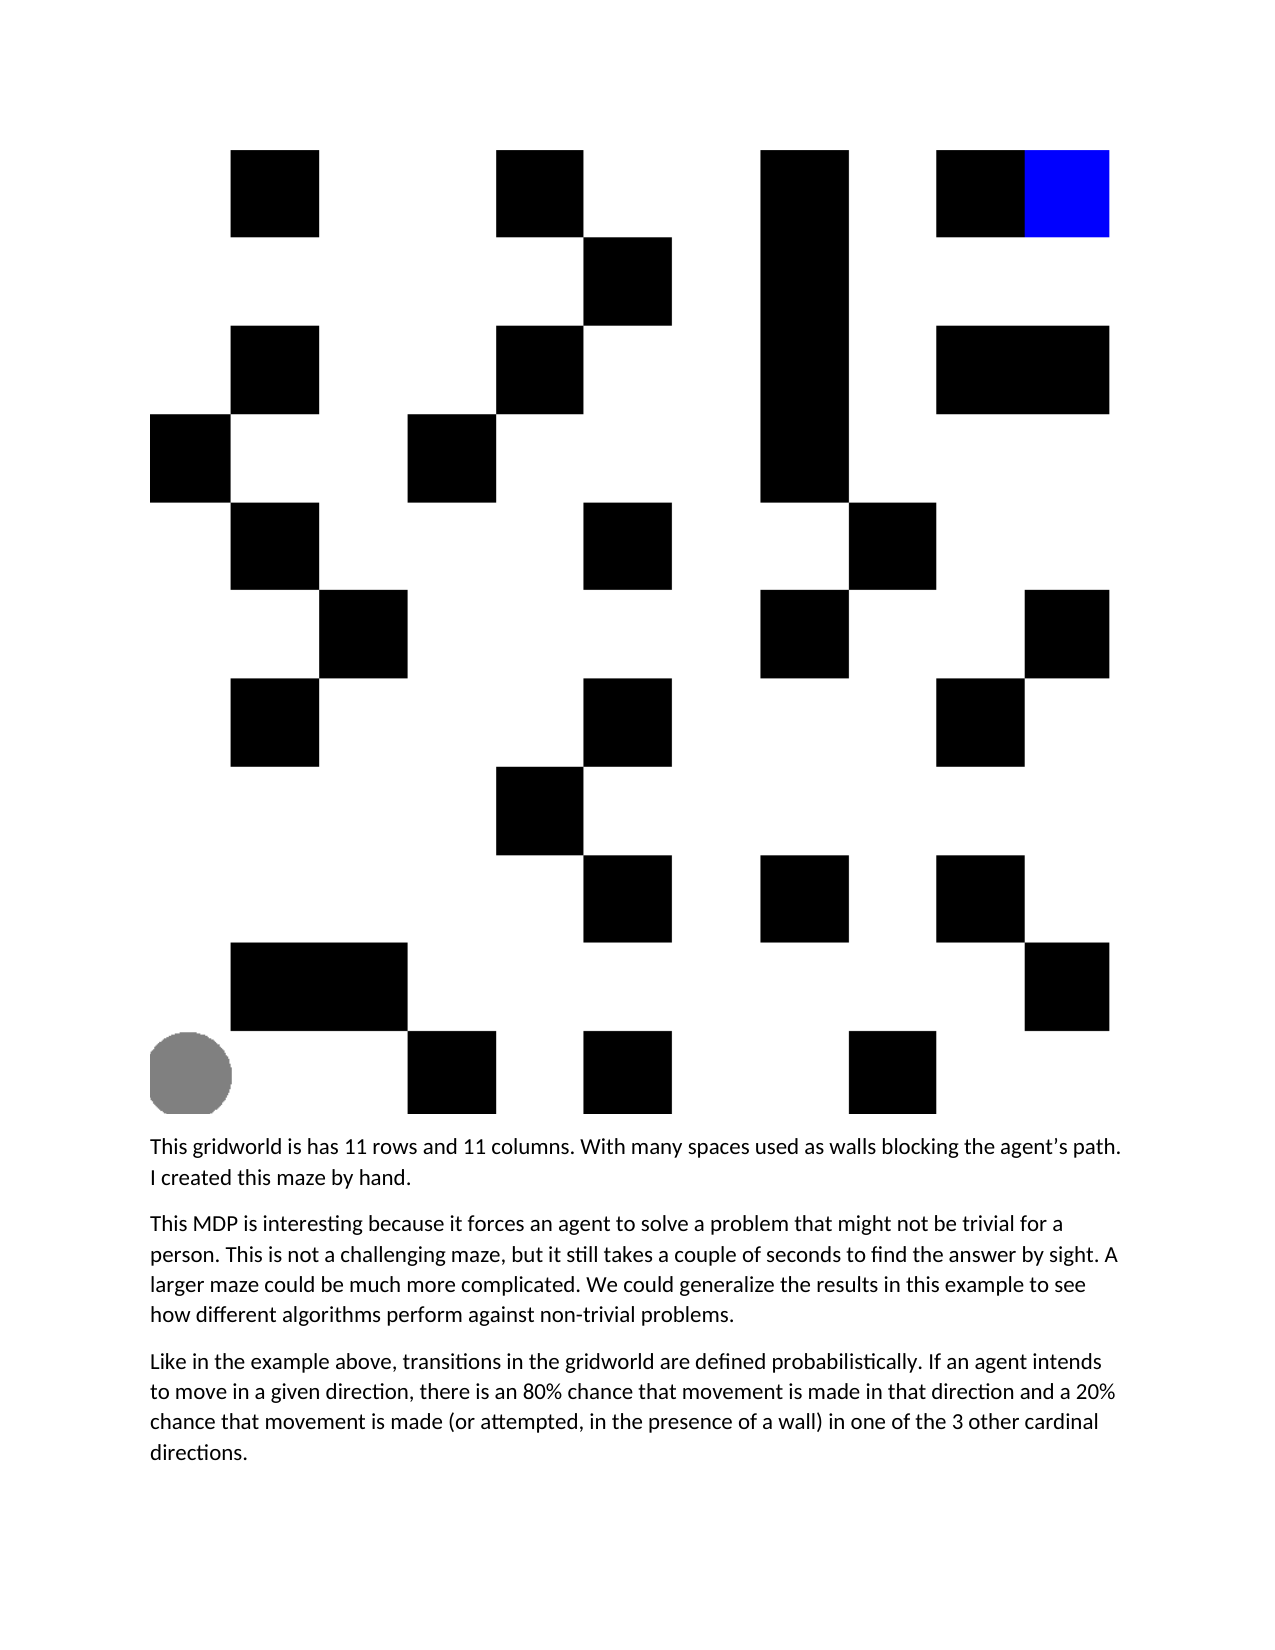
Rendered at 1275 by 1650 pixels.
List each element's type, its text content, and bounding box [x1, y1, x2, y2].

text Like in the example above, transitions in the gridworld are defined probabilistically. If an agent intends to move in a given direction, there is an 80% chance that movement is made in that direction and a 20% chance that movement is made (or attempted, in the presence of a wall) in one of the 3 other cardinal directions. [150, 1347, 1125, 1466]
picture [150, 150, 1110, 1114]
text This gridworld is has 11 rows and 11 columns. With many spaces used as walls blocking the agent’s path. I created this maze by hand. [150, 1132, 1125, 1191]
text This MDP is interesting because it forces an agent to solve a problem that might not be trivial for a person. This is not a challenging maze, but it still takes a couple of seconds to find the answer by sight. A larger maze could be much more complicated. We could generalize the results in this example to see how different algorithms perform against non-trivial problems. [150, 1209, 1125, 1328]
